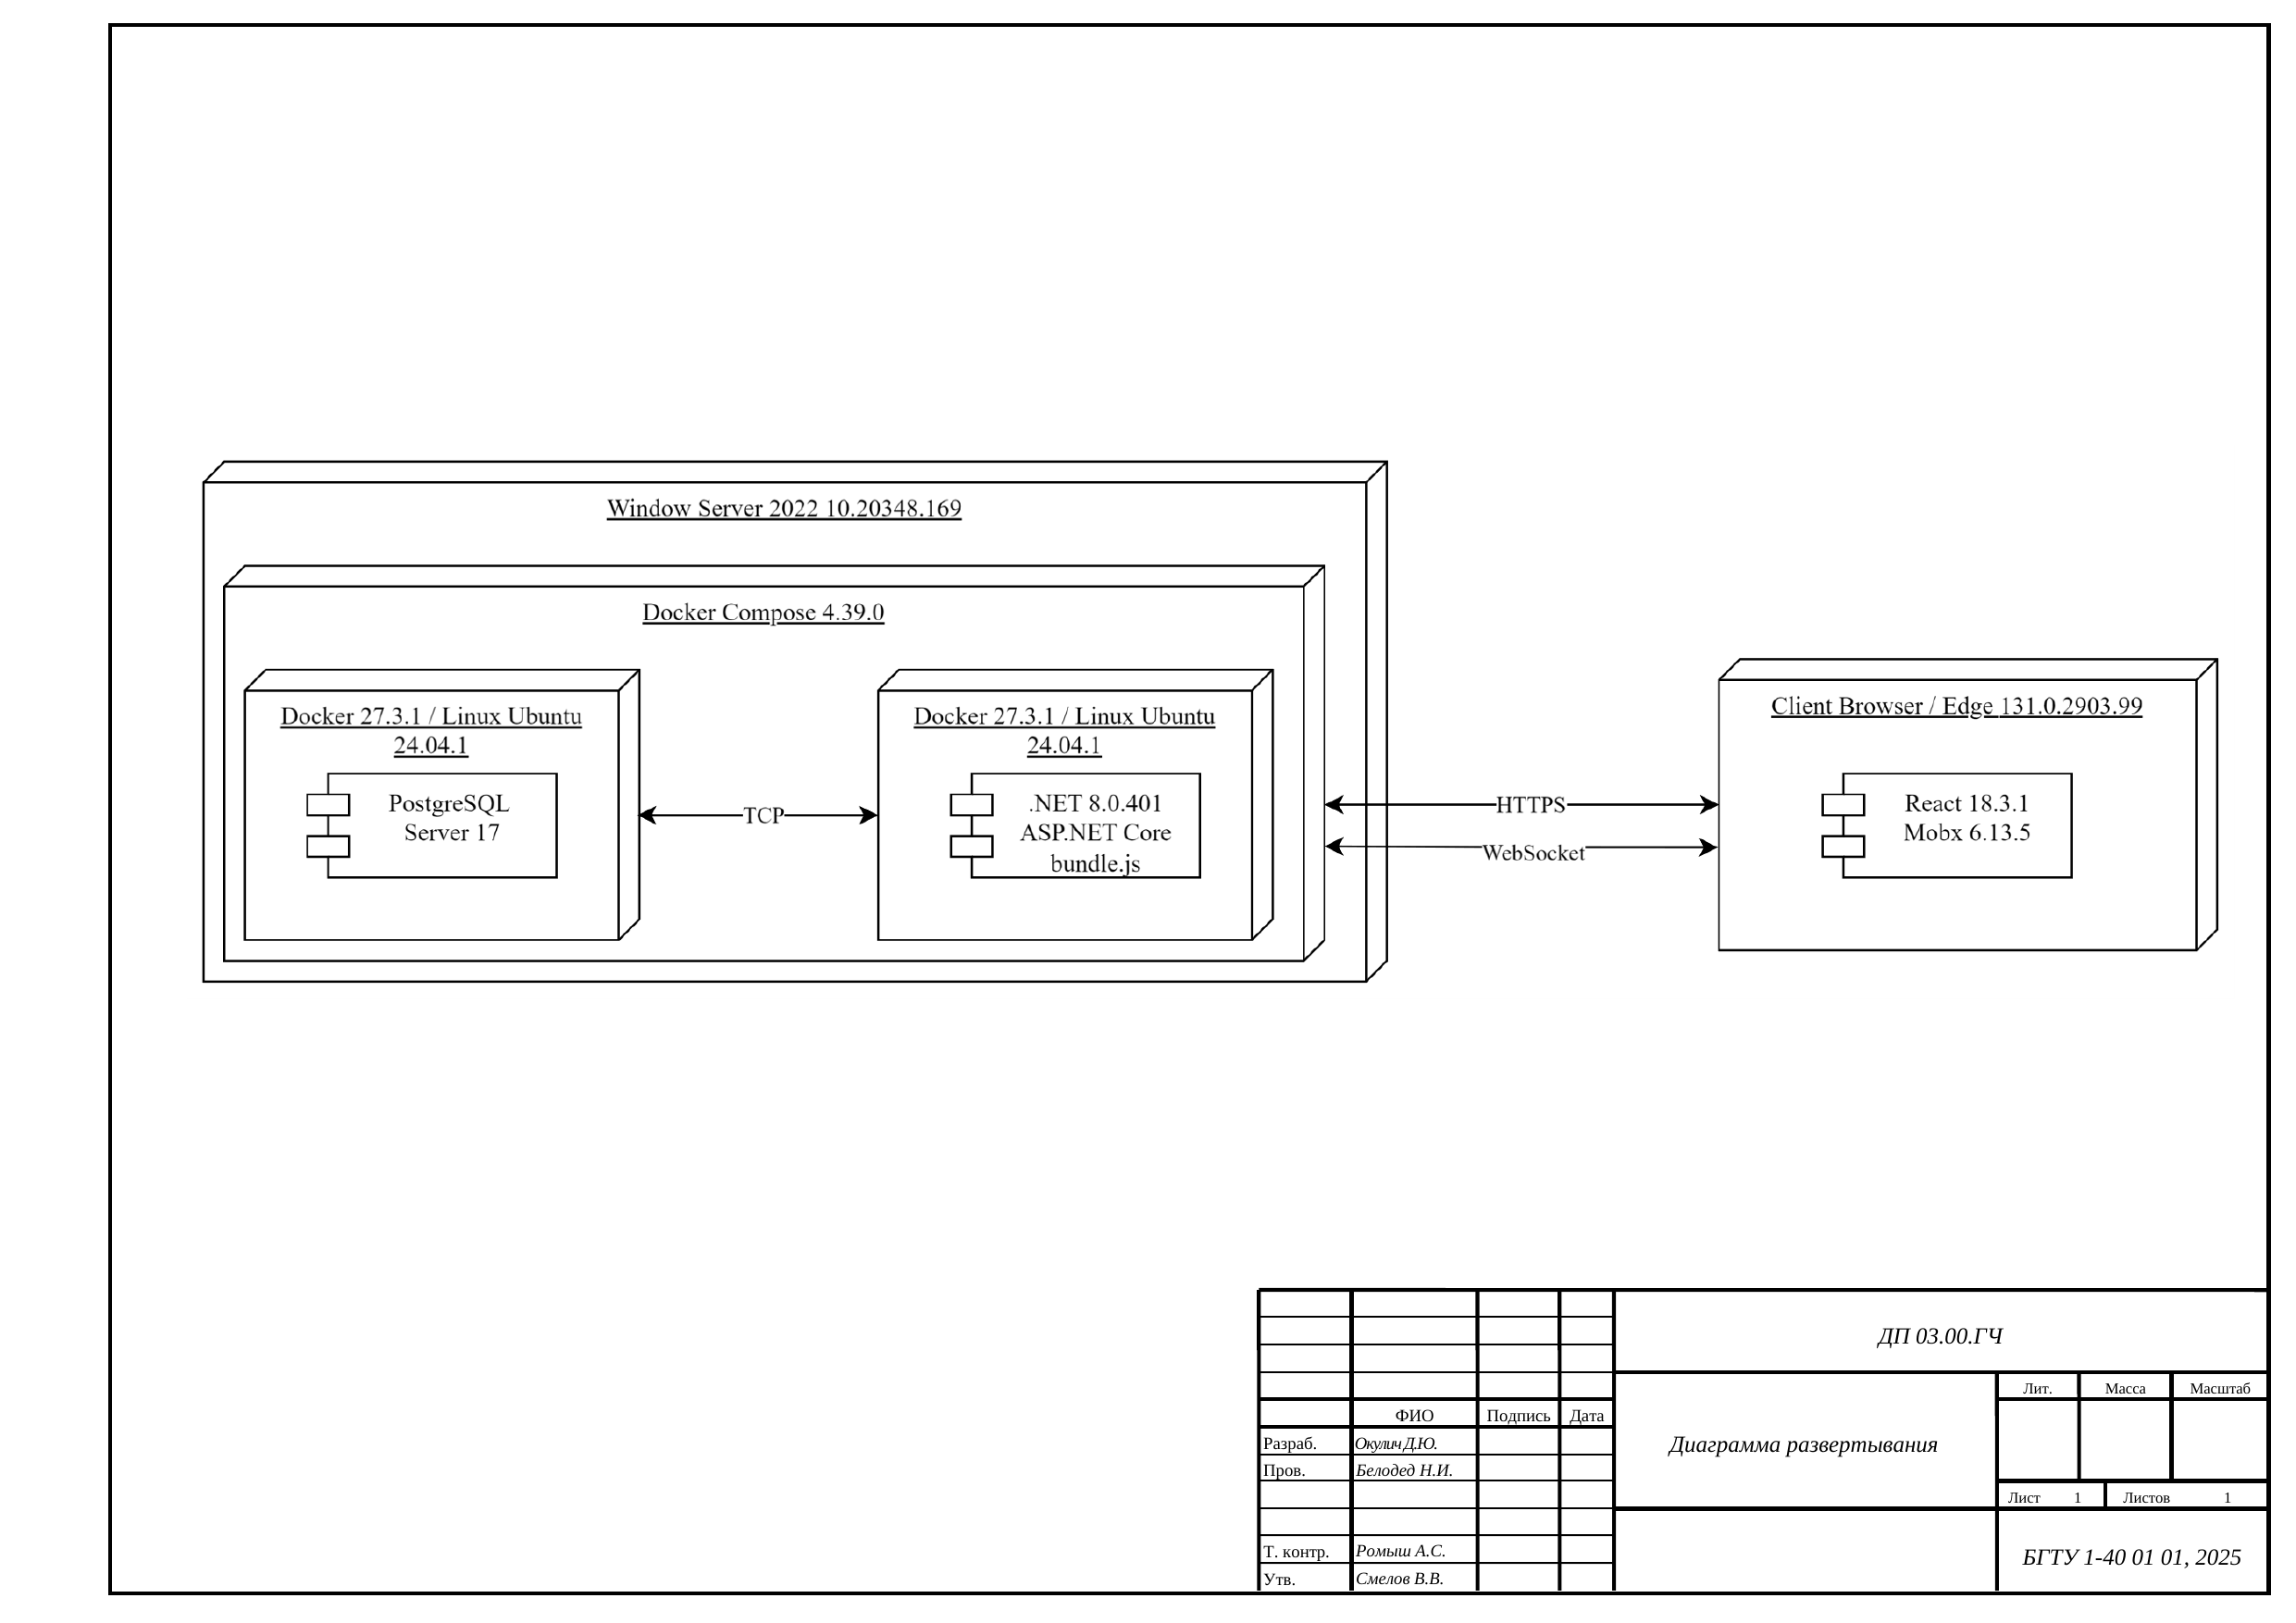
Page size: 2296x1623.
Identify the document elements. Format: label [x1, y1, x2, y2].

picture [186, 444, 2235, 999]
